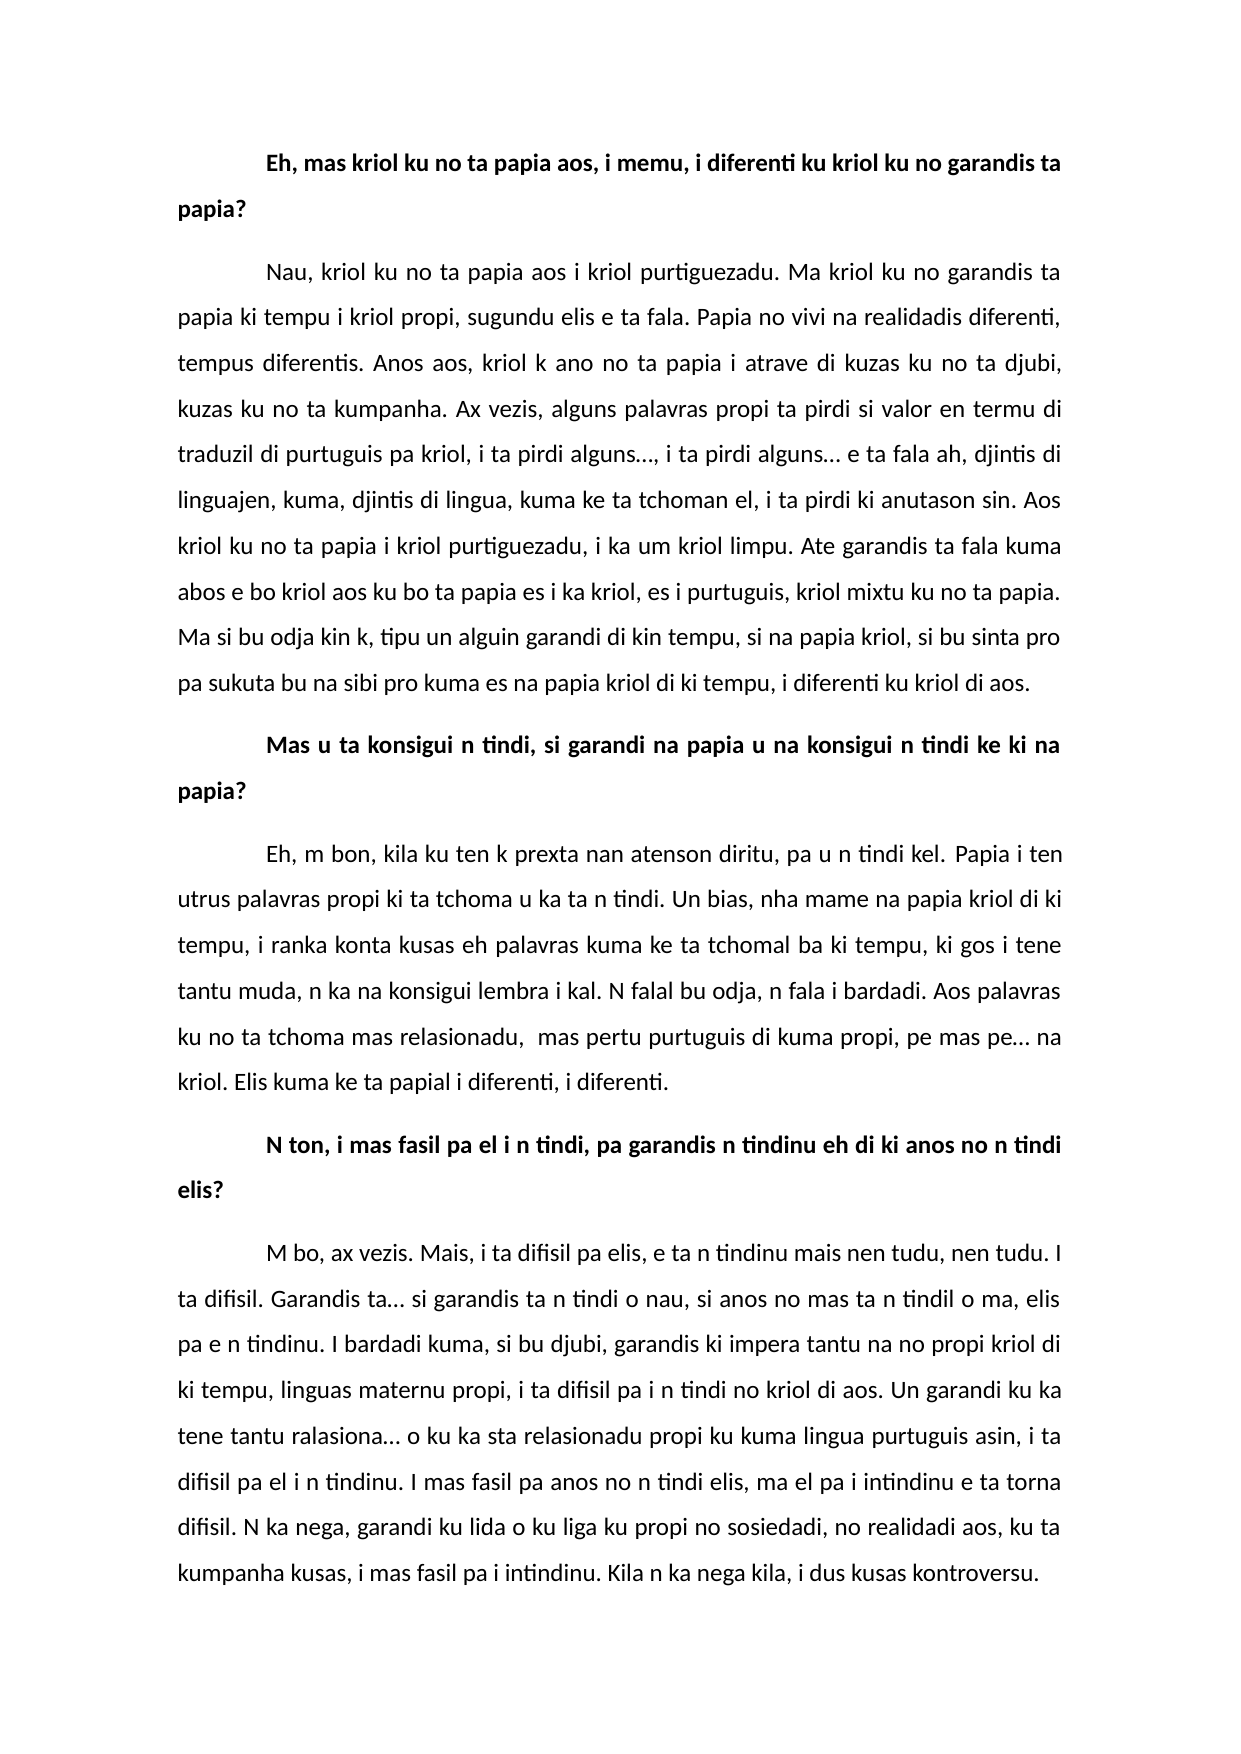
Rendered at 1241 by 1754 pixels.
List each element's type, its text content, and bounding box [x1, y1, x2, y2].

text N ton, i mas fasil pa el i n tindi, pa garandis n tindinu eh di ki anos no n tindi elis? [177, 1129, 1063, 1205]
text Mas u ta konsigui n tindi, si garandi na papia u na konsigui n tindi ke ki na papia? [177, 730, 1063, 806]
text Nau, kriol ku no ta papia aos i kriol purtiguezadu. Ma kriol ku no garandis ta papia ki tempu i kriol propi, sugundu elis e ta fala. Papia no vivi na realidadis diferenti, tempus diferentis. Anos aos, kriol k ano no ta papia i atrave di kuzas ku no ta djubi, kuzas ku no ta kumpanha. Ax vezis, alguns palavras propi ta pirdi si valor en termu di traduzil di purtuguis pa kriol, i ta pirdi alguns…, i ta pirdi alguns… e ta fala ah, djintis di linguajen, kuma, djintis di lingua, kuma ke ta tchoman el, i ta pirdi ki anutason sin. Aos kriol ku no ta papia i kriol purtiguezadu, i ka um kriol limpu. Ate garandis ta fala kuma abos e bo kriol aos ku bo ta papia es i ka kriol, es i purtuguis, kriol mixtu ku no ta papia. Ma si bu odja kin k, tipu un alguin garandi di kin tempu, si na papia kriol, si bu sinta pro pa sukuta bu na sibi pro kuma es na papia kriol di ki tempu, i diferenti ku kriol di aos. [177, 256, 1063, 698]
text Eh, mas kriol ku no ta papia aos, i memu, i diferenti ku kriol ku no garandis ta papia? [177, 148, 1063, 224]
text Eh, m bon, kila ku ten k prexta nan atenson diritu, pa u n tindi kel. Papia i ten utrus palavras propi ki ta tchoma u ka ta n tindi. Un bias, nha mame na papia kriol di ki tempu, i ranka konta kusas eh palavras kuma ke ta tchomal ba ki tempu, ki gos i tene tantu muda, n ka na konsigui lembra i kal. N falal bu odja, n fala i bardadi. Aos palavras ku no ta tchoma mas relasionadu, mas pertu purtuguis di kuma propi, pe mas pe… na kriol. Elis kuma ke ta papial i diferenti, i diferenti. [177, 838, 1063, 1097]
text M bo, ax vezis. Mais, i ta difisil pa elis, e ta n tindinu mais nen tudu, nen tudu. I ta difisil. Garandis ta… si garandis ta n tindi o nau, si anos no mas ta n tindil o ma, elis pa e n tindinu. I bardadi kuma, si bu djubi, garandis ki impera tantu na no propi kriol di ki tempu, linguas maternu propi, i ta difisil pa i n tindi no kriol di aos. Un garandi ku ka tene tantu ralasiona… o ku ka sta relasionadu propi ku kuma lingua purtuguis asin, i ta difisil pa el i n tindinu. I mas fasil pa anos no n tindi elis, ma el pa i intindinu e ta torna difisil. N ka nega, garandi ku lida o ku liga ku propi no sosiedadi, no realidadi aos, ku ta kumpanha kusas, i mas fasil pa i intindinu. Kila n ka nega kila, i dus kusas kontroversu. [177, 1237, 1063, 1588]
